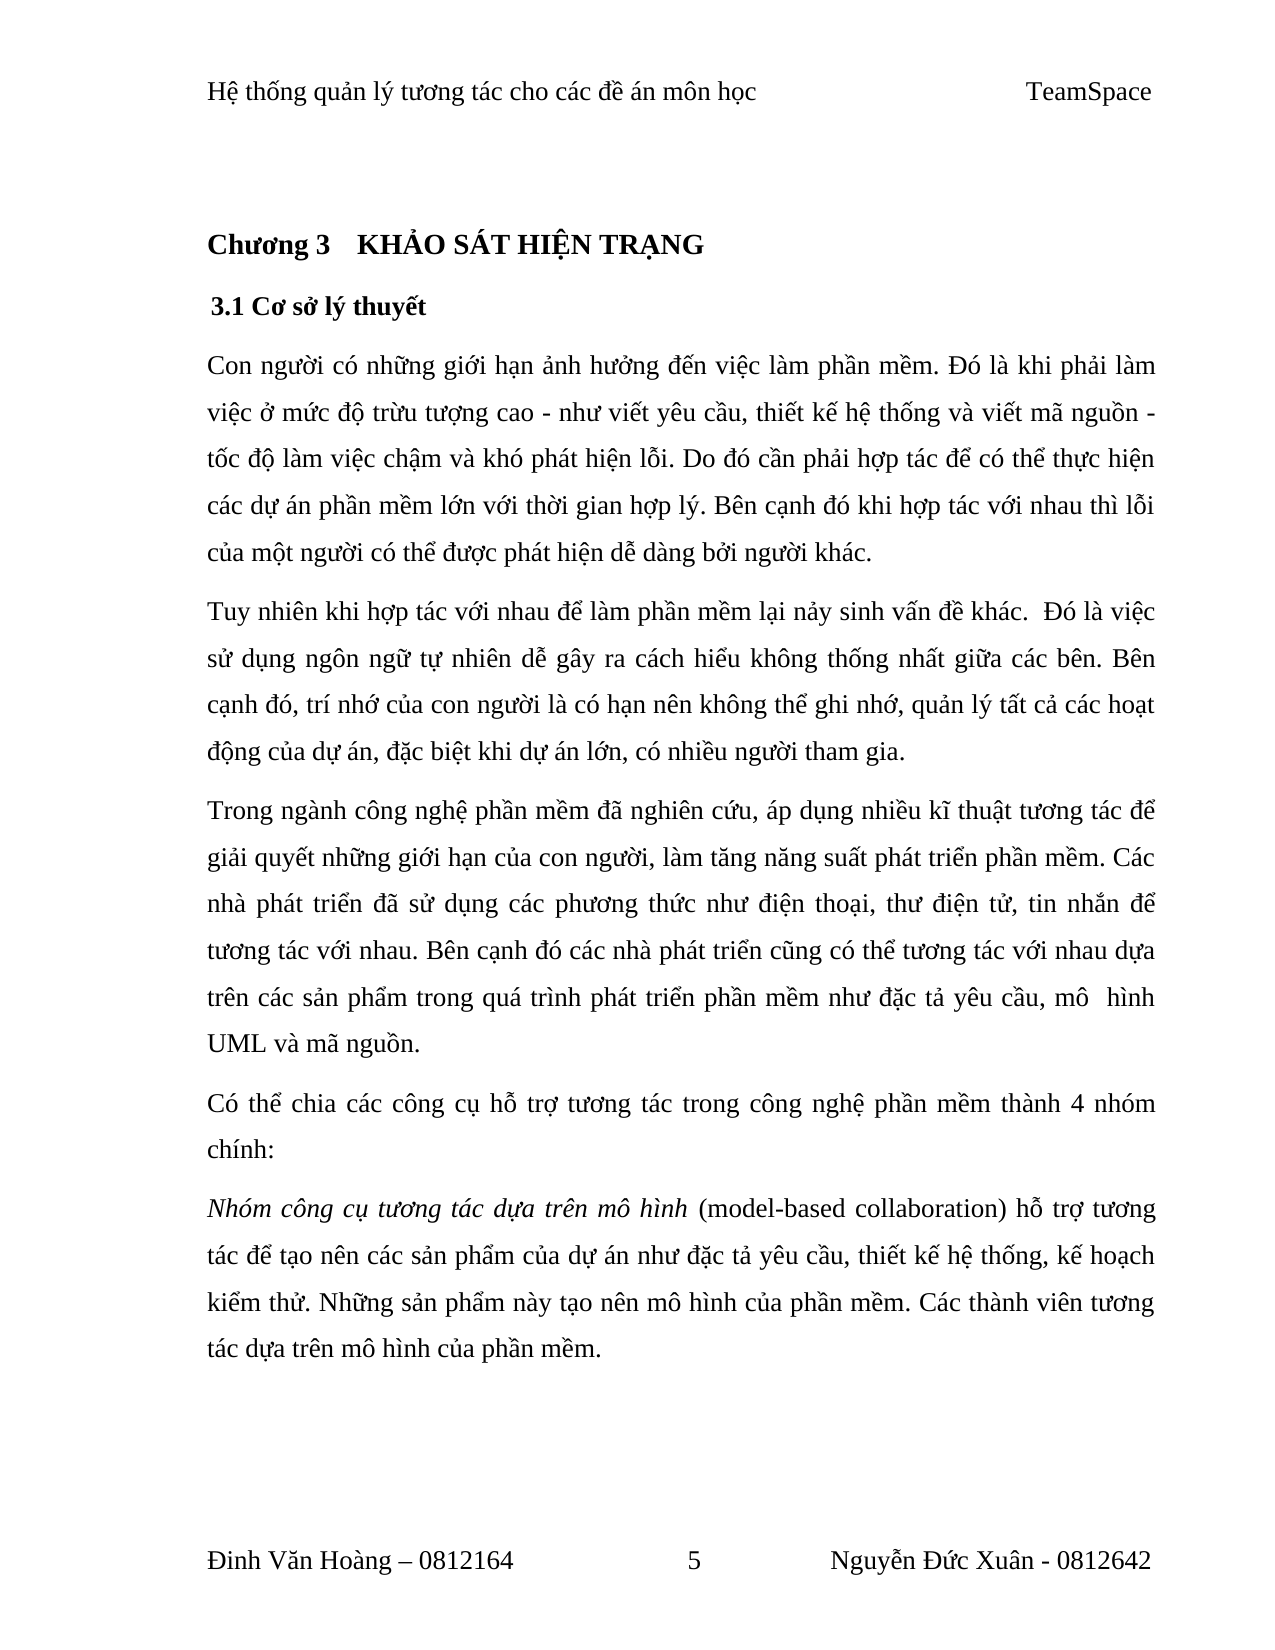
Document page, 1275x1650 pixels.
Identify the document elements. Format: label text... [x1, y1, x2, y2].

subtitle KHẢO SÁT HIỆN TRẠNG [207, 227, 1157, 261]
text Có thể chia các công cụ hỗ trợ tương tác trong công nghệ phần mềm thành 4 nhóm chính: [207, 1087, 1157, 1164]
text Trong ngành công nghệ phần mềm đã nghiên cứu, áp dụng nhiều kĩ thuật tương tác để giải quyết những giới hạn của con người, làm tăng năng suất phát triển phần mềm. Các nhà phát triển đã sử dụng các phương thức như điện thoại, thư điện tử, tin nhắn để tương tác với nhau. Bên cạnh đó các nhà phát triển cũng có thể tương tác với nhau dựa trên các sản phẩm trong quá trình phát triển phần mềm như đặc tả yêu cầu, mô hình UML và mã nguồn. [207, 794, 1157, 1059]
text Nhóm công cụ tương tác dựa trên mô hình (model-based collaboration) hỗ trợ tương tác để tạo nên các sản phẩm của dự án như đặc tả yêu cầu, thiết kế hệ thống, kế hoạch kiểm thử. Những sản phẩm này tạo nên mô hình của phần mềm. Các thành viên tương tác dựa trên mô hình của phần mềm. [207, 1192, 1157, 1364]
text Con người có những giới hạn ảnh hưởng đến việc làm phần mềm. Đó là khi phải làm việc ở mức độ trừu tượng cao - như viết yêu cầu, thiết kế hệ thống và viết mã nguồn - tốc độ làm việc chậm và khó phát hiện lỗi. Do đó cần phải hợp tác để có thể thực hiện các dự án phần mềm lớn với thời gian hợp lý. Bên cạnh đó khi hợp tác với nhau thì lỗi của một người có thể được phát hiện dễ dàng bởi người khác. [207, 349, 1157, 567]
text Tuy nhiên khi hợp tác với nhau để làm phần mềm lại nảy sinh vấn đề khác. Đó là việc sử dụng ngôn ngữ tự nhiên dễ gây ra cách hiểu không thống nhất giữa các bên. Bên cạnh đó, trí nhớ của con người là có hạn nên không thể ghi nhớ, quản lý tất cả các hoạt động của dự án, đặc biệt khi dự án lớn, có nhiều người tham gia. [207, 595, 1157, 766]
subtitle Cơ sở lý thuyết [211, 290, 1157, 321]
